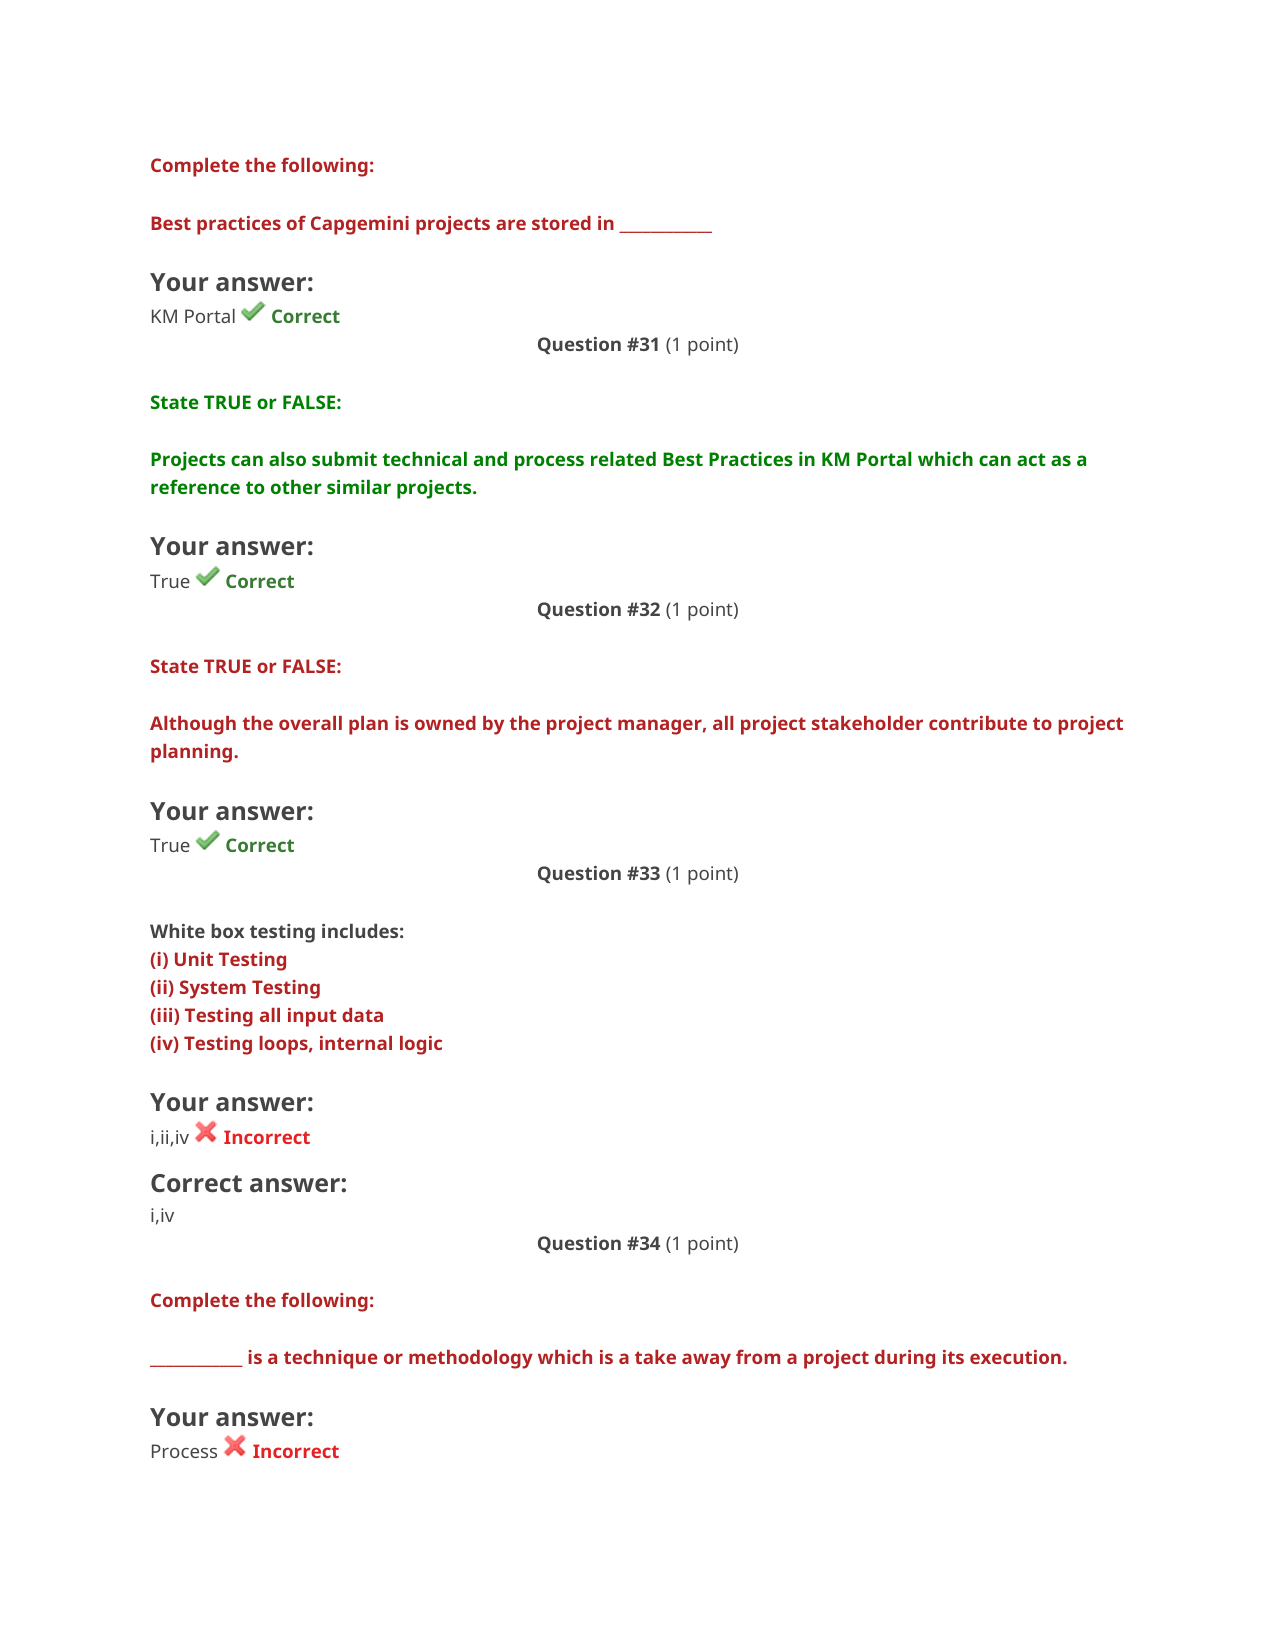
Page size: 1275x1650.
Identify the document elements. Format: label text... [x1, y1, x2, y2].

text ____________ is a technique or methodology which is a take away from a project during its execution. [150, 1342, 1125, 1370]
text Your answer: [150, 1085, 1125, 1119]
picture [195, 827, 221, 853]
text KM Portal Correct [150, 299, 1125, 329]
text Your answer: [150, 529, 1125, 563]
text Question #33 (1 point) [150, 858, 1125, 886]
picture [193, 1119, 219, 1145]
text State TRUE or FALSE: [150, 651, 1125, 679]
text Question #34 (1 point) [150, 1227, 1125, 1256]
picture [195, 563, 221, 589]
text Complete the following: [150, 150, 1125, 178]
text i,iv [150, 1199, 1125, 1227]
text Correct answer: [150, 1165, 1125, 1199]
text Question #31 (1 point) [150, 329, 1125, 357]
picture [222, 1433, 248, 1459]
text True Correct [150, 828, 1125, 858]
text i,ii,iv Incorrect [150, 1119, 1125, 1149]
text White box testing includes: (i) Unit Testing (ii) System Testing (iii) Testing all input data (iv) Testing loops, internal logic [150, 915, 1125, 1056]
text Your answer: [150, 793, 1125, 828]
text Your answer: [150, 1399, 1125, 1433]
text True Correct [150, 563, 1125, 593]
picture [241, 298, 266, 324]
text Projects can also submit technical and process related Best Practices in KM Portal which can act as a reference to other similar projects. [150, 444, 1125, 500]
text Question #32 (1 point) [150, 593, 1125, 622]
text State TRUE or FALSE: [150, 386, 1125, 414]
text Complete the following: [150, 1285, 1125, 1313]
text Best practices of Capgemini projects are stored in ____________ [150, 207, 1125, 235]
text Your answer: [150, 264, 1125, 299]
text Although the overall plan is owned by the project manager, all project stakeholder contribute to project planning. [150, 708, 1125, 764]
text Process Incorrect [150, 1433, 1125, 1464]
